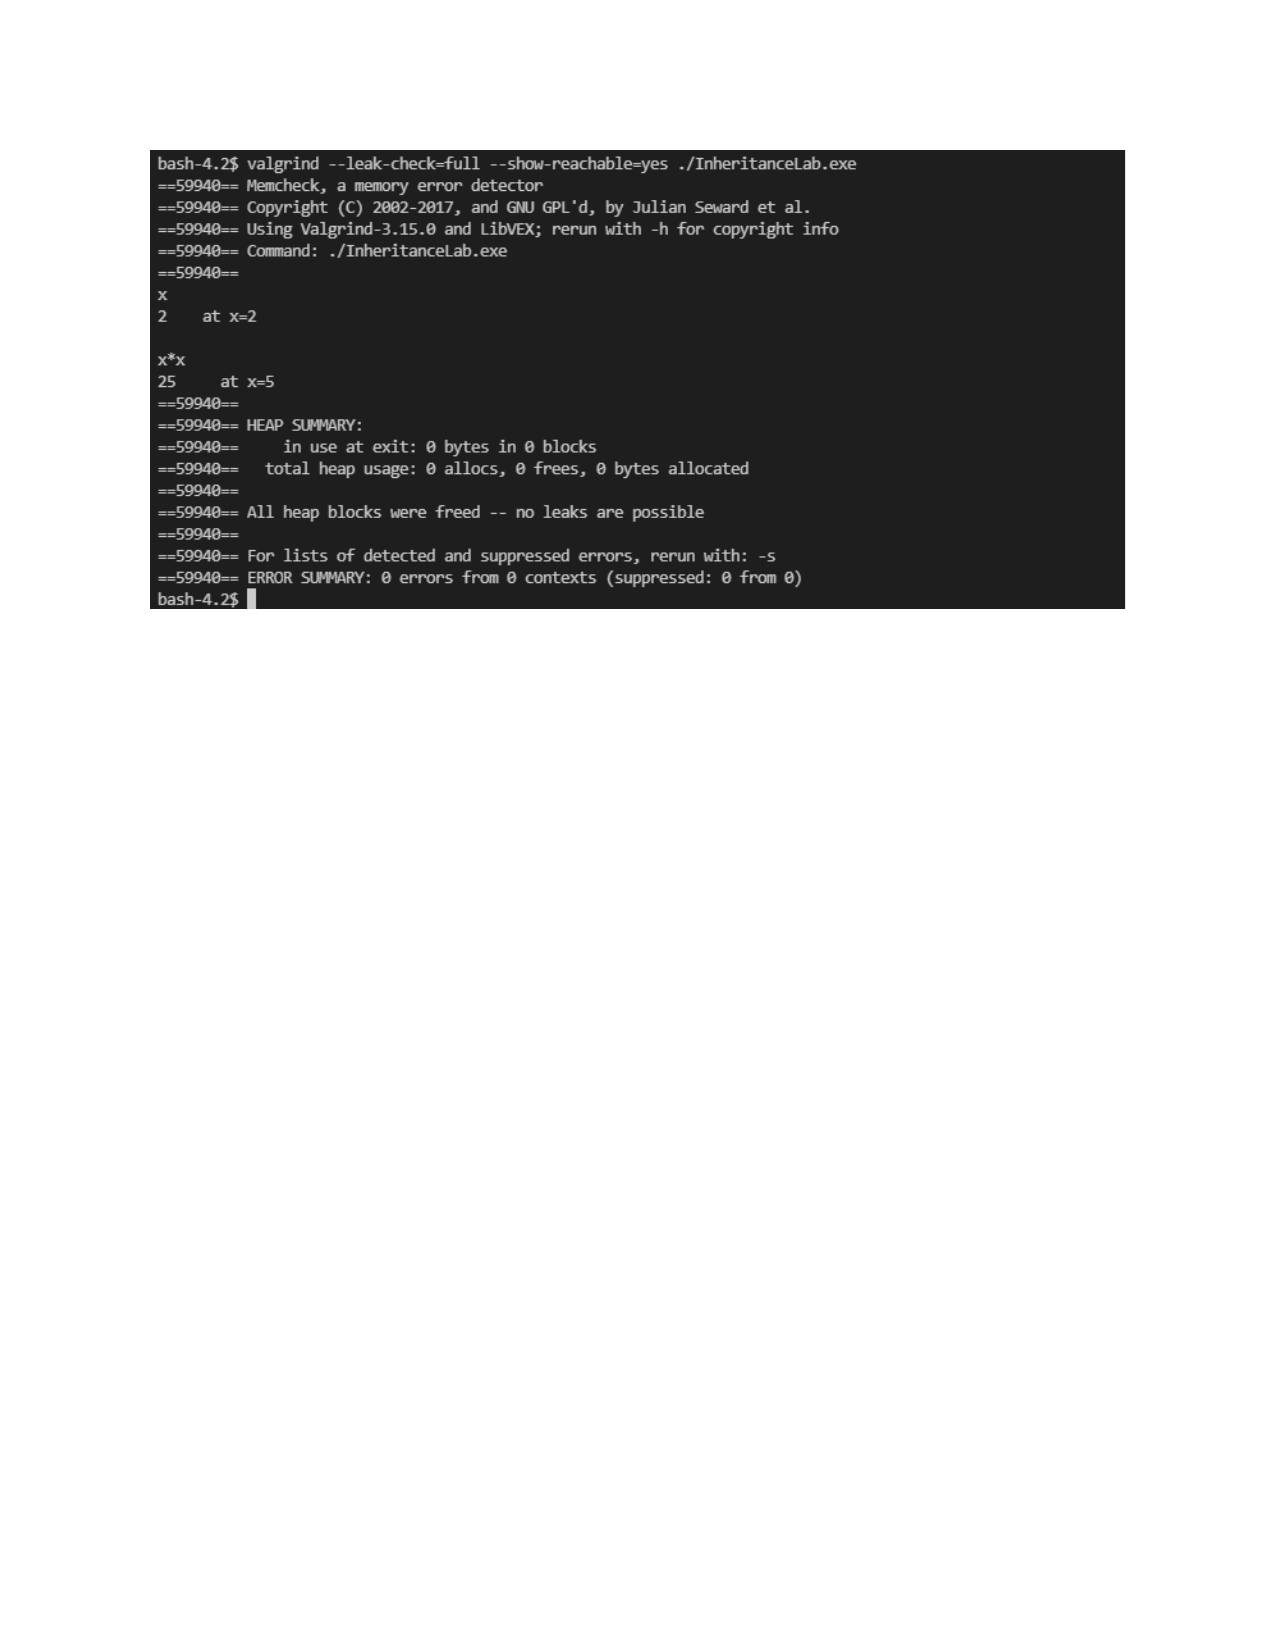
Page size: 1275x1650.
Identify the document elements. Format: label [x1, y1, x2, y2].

picture [150, 150, 1125, 609]
